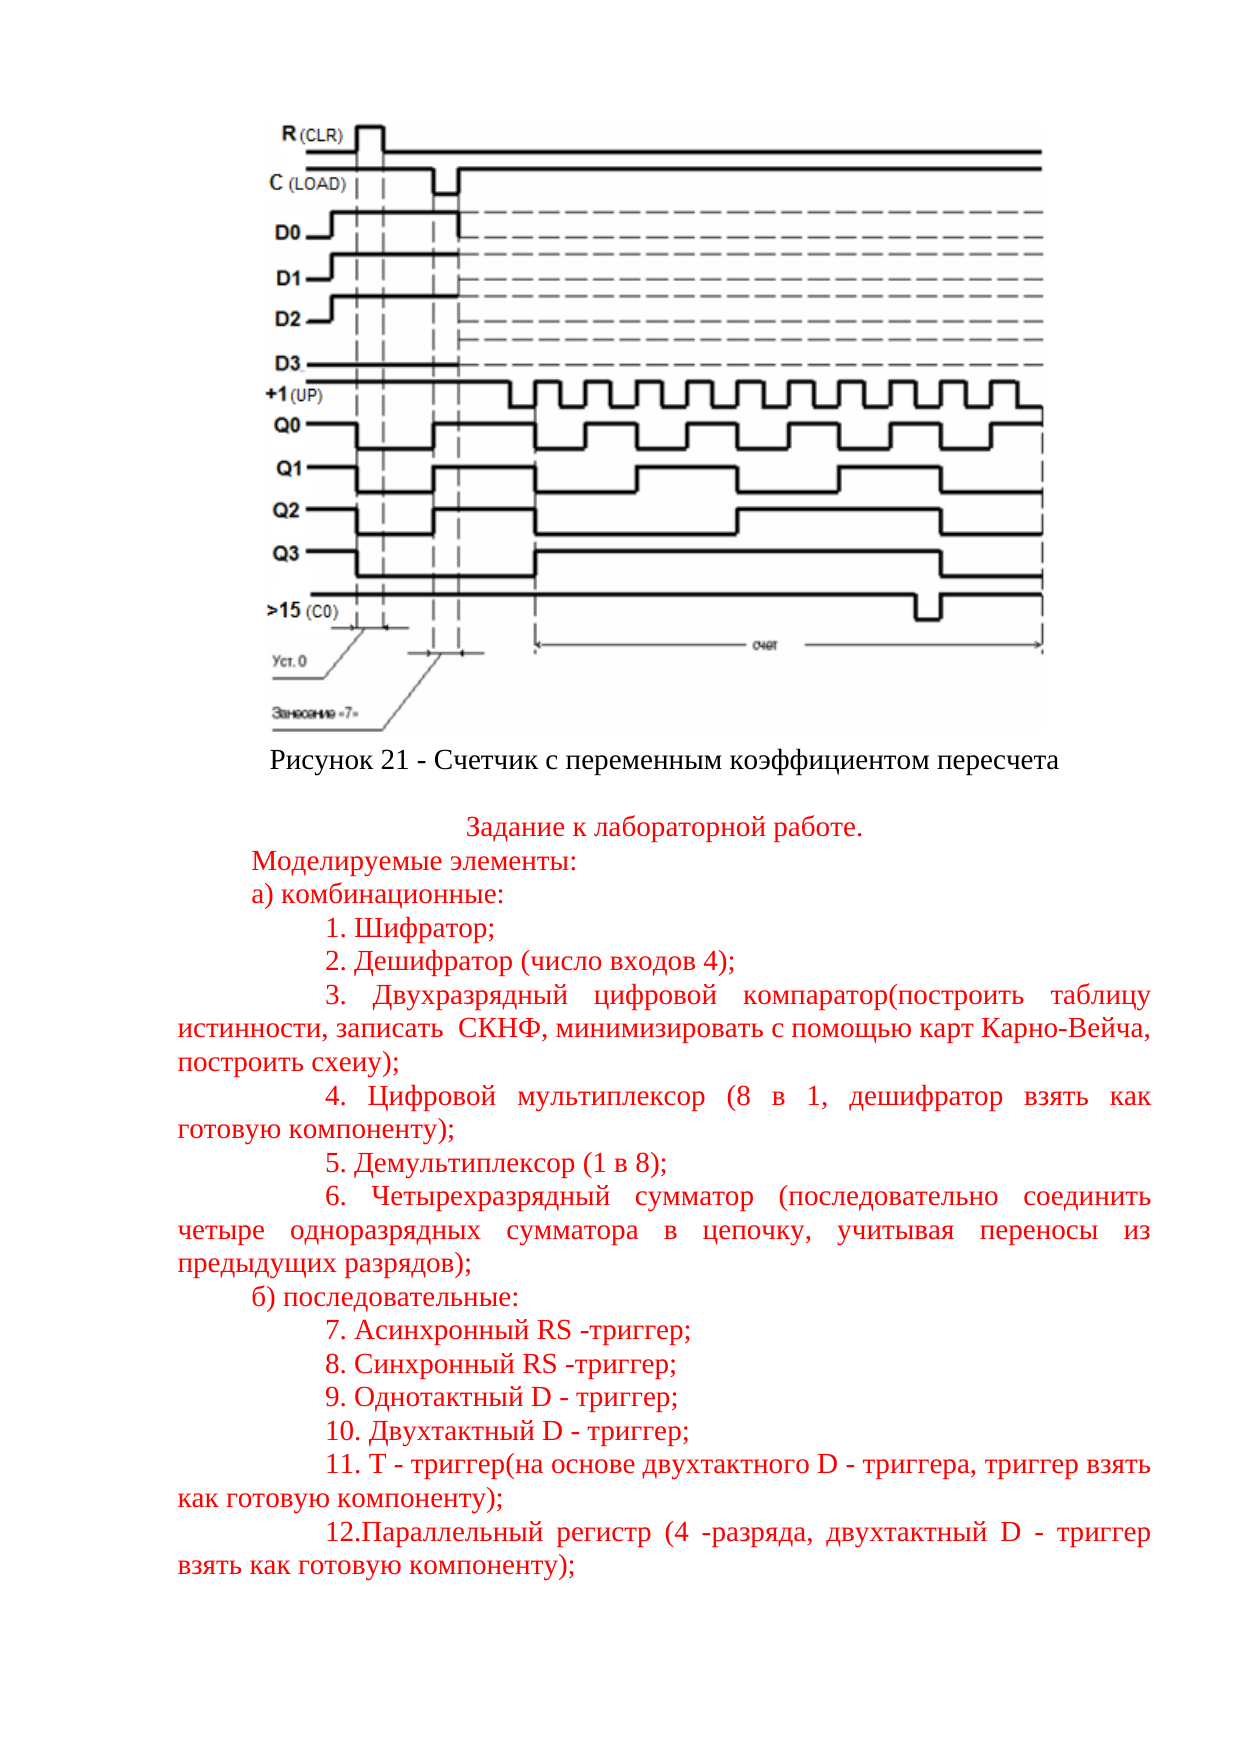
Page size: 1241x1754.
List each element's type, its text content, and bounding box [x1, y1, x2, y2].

text 9. Однотактный D - триггер; [177, 1379, 1152, 1413]
text 4. Цифровой мультиплексор (8 в 1, дешифратор взять как готовую компоненту); [177, 1078, 1152, 1145]
text 8. Синхронный RS -триггер; [177, 1346, 1152, 1379]
picture [265, 118, 1064, 743]
text 2. Дешифратор (число входов 4); [177, 943, 1152, 977]
text 11. Т - триггер(на основе двухтактного D - триггера, триггер взять как готовую компоненту); [177, 1447, 1152, 1514]
text а) комбинационные: [177, 876, 1152, 910]
text 12.Параллельный регистр (4 -разряда, двухтактный D - триггер взять как готовую компоненту); [177, 1514, 1152, 1581]
text 3. Двухразрядный цифровой компаратор(построить таблицу истинности, записать СКНФ, минимизировать с помощью карт Карно-Вейча, построить схеиу); [177, 977, 1152, 1078]
text 5. Демультиплексор (1 в 8); [177, 1145, 1152, 1178]
text 10. Двухтактный D - триггер; [177, 1413, 1152, 1447]
text 7. Асинхронный RS -триггер; [177, 1312, 1152, 1346]
text 6. Четырехразрядный сумматор (последовательно соединить четыре одноразрядных сумматора в цепочку, учитывая переносы из предыдущих разрядов); [177, 1178, 1152, 1279]
text б) последовательные: [177, 1279, 1152, 1312]
text Задание к лабораторной работе. [177, 809, 1152, 843]
text 1. Шифратор; [177, 910, 1152, 943]
text Моделируемые элементы: [177, 843, 1152, 876]
text Рисунок 21 - Счетчик с переменным коэффициентом пересчета [177, 742, 1152, 776]
